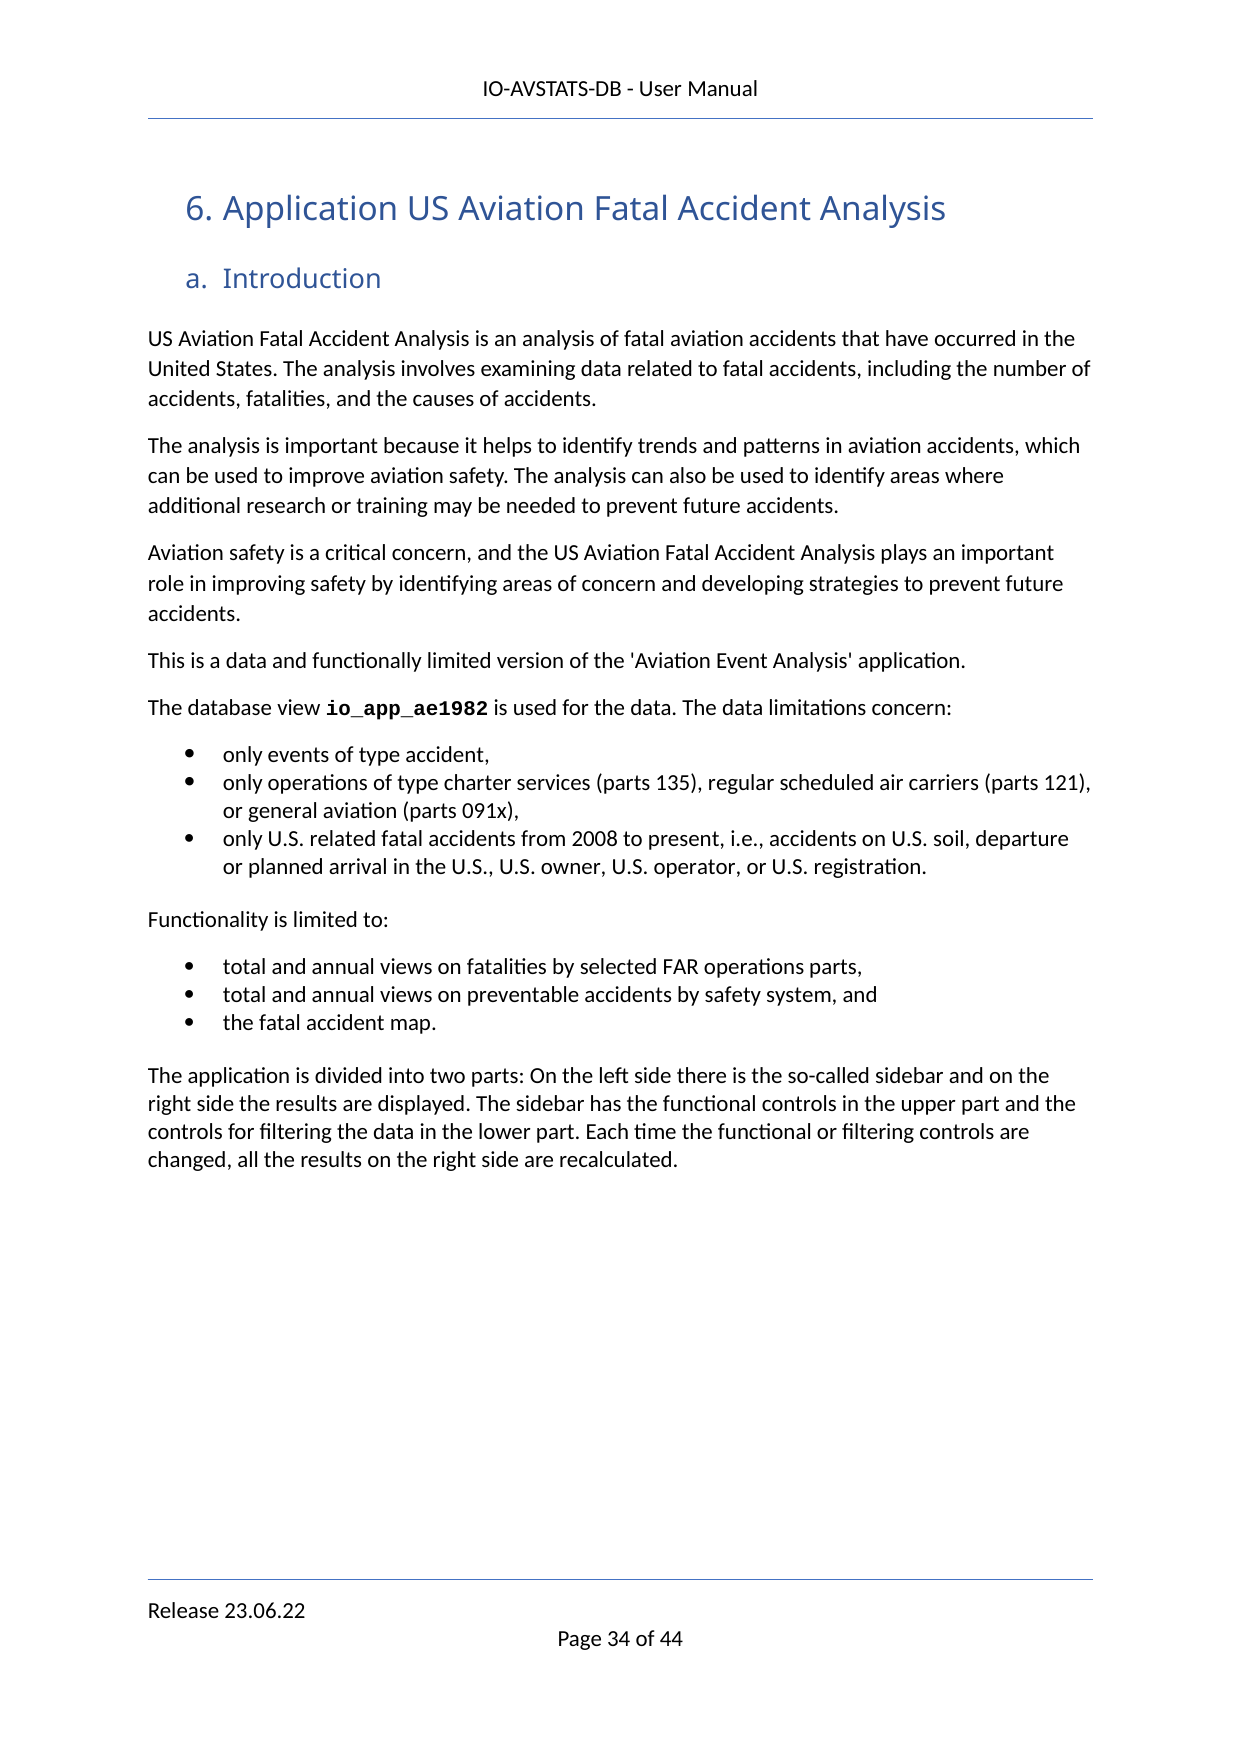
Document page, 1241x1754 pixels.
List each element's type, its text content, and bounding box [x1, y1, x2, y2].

list the fatal accident map. [185, 1008, 1093, 1036]
list total and annual views on fatalities by selected FAR operations parts, [185, 952, 1093, 980]
text The analysis is important because it helps to identify trends and patterns in aviation accidents, which can be used to improve aviation safety. The analysis can also be used to identify areas where additional research or training may be needed to prevent future accidents. [148, 431, 1093, 520]
text The application is divided into two parts: On the left side there is the so-called sidebar and on the right side the results are displayed. The sidebar has the functional controls in the upper part and the controls for filtering the data in the lower part. Each time the functional or filtering controls are changed, all the results on the right side are recalculated. [148, 1061, 1093, 1173]
text US Aviation Fatal Accident Analysis is an analysis of fatal aviation accidents that have occurred in the United States. The analysis involves examining data related to fatal accidents, including the number of accidents, fatalities, and the causes of accidents. [148, 324, 1093, 412]
list only operations of type charter services (parts 135), regular scheduled air carriers (parts 121), or general aviation (parts 091x), [185, 768, 1093, 824]
text Aviation safety is a critical concern, and the US Aviation Fatal Accident Analysis plays an important role in improving safety by identifying areas of concern and developing strategies to prevent future accidents. [148, 538, 1093, 627]
subtitle Application US Aviation Fatal Accident Analysis [185, 185, 1093, 231]
list only U.S. related fatal accidents from 2008 to present, i.e., accidents on U.S. soil, departure or planned arrival in the U.S., U.S. owner, U.S. operator, or U.S. registration. [185, 824, 1093, 880]
text Functionality is limited to: [148, 905, 1093, 933]
text The database view io_app_ae1982 is used for the data. The data limitations concern: [148, 693, 1093, 721]
list total and annual views on preventable accidents by safety system, and [185, 980, 1093, 1008]
text This is a data and functionally limited version of the 'Aviation Event Analysis' application. [148, 646, 1093, 674]
subtitle Introduction [185, 259, 1093, 296]
list only events of type accident, [185, 740, 1093, 768]
